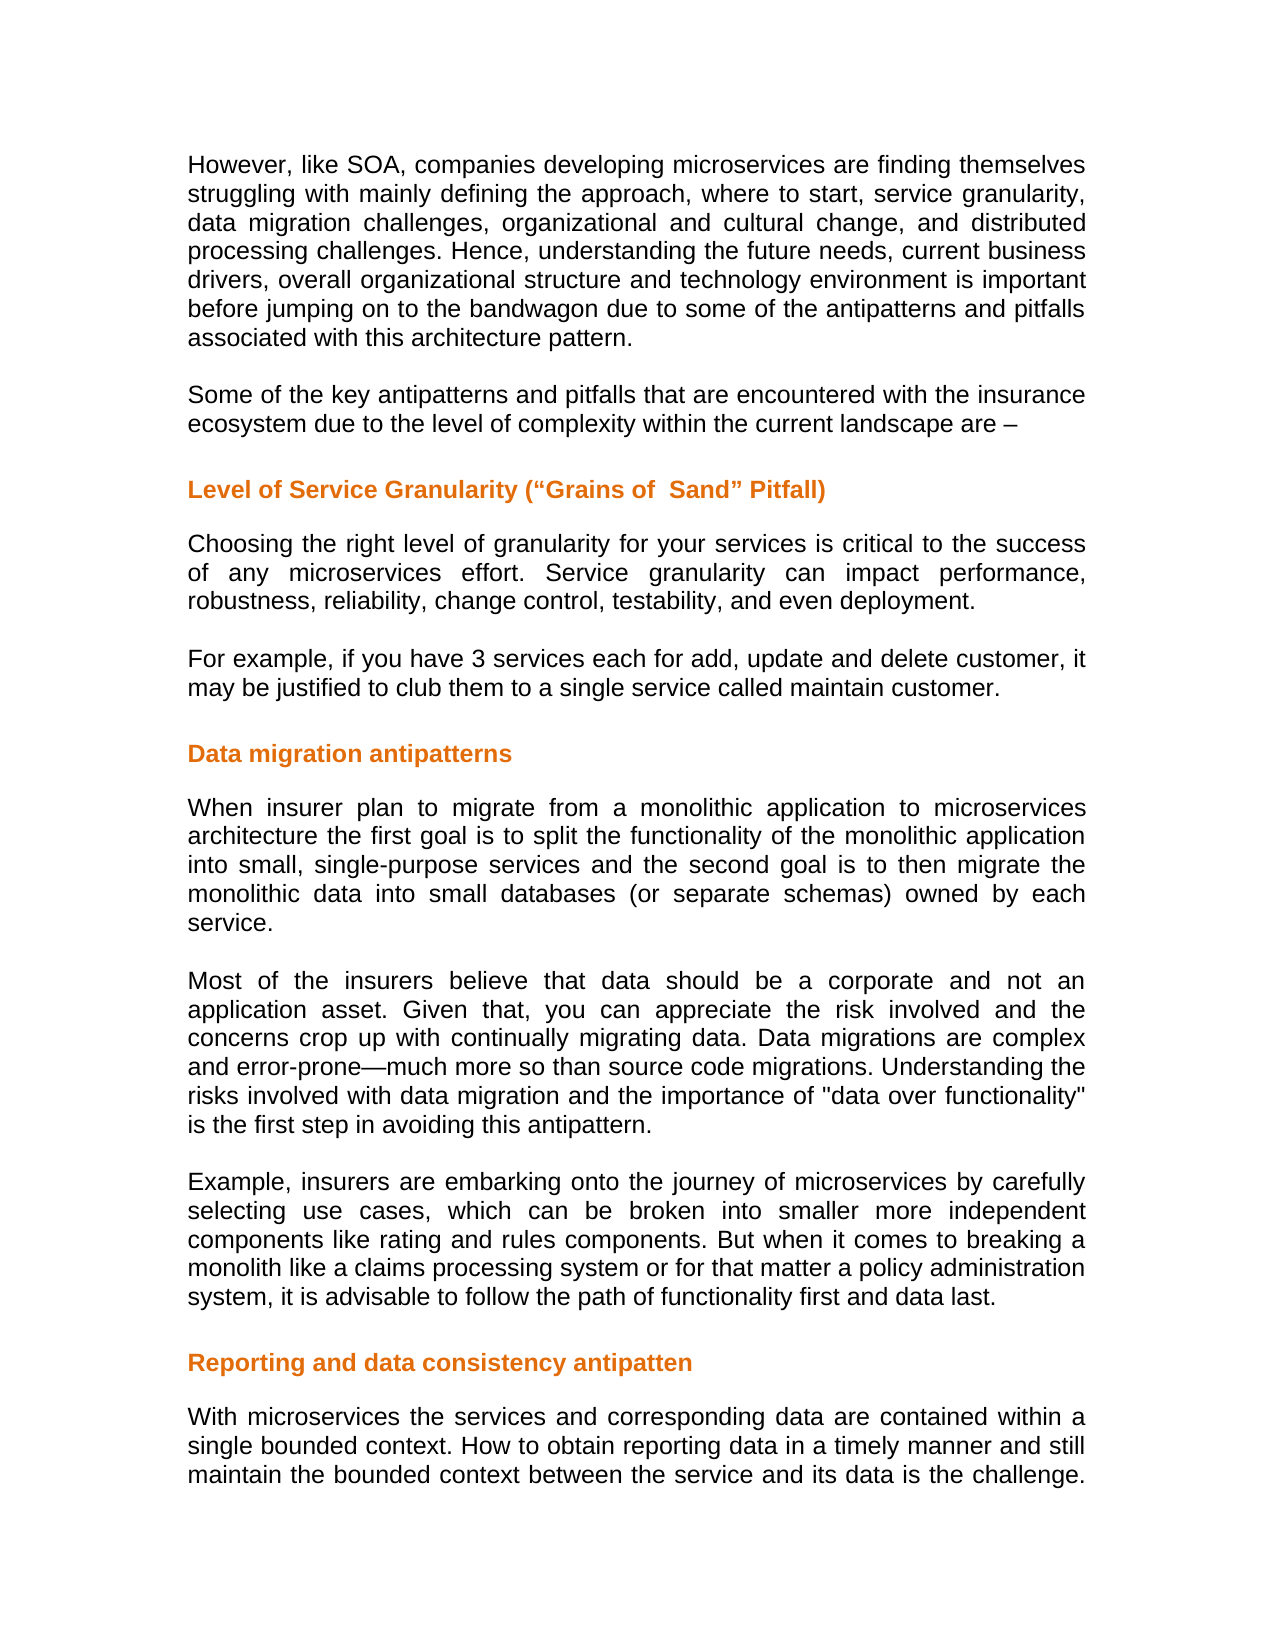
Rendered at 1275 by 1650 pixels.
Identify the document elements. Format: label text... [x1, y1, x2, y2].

text Some of the key antipatterns and pitfalls that are encountered with the insurance ecosystem due to the level of complexity within the current landscape are – [187, 380, 1087, 437]
list For example, if you have 3 services each for add, update and delete customer, it may be justified to club them to a single service called maintain customer. [187, 644, 1087, 701]
text Level of Service Granularity (“Grains of Sand” Pitfall) [187, 475, 1087, 504]
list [187, 1402, 1087, 1488]
text Data migration antipatterns [187, 739, 1087, 767]
list Example, insurers are embarking onto the journey of microservices by carefully selecting use cases, which can be broken into smaller more independent components like rating and rules components. But when it comes to breaking a monolith like a claims processing system or for that matter a policy administration system, it is advisable to follow the path of functionality first and data last. [187, 1167, 1087, 1311]
list Choosing the right level of granularity for your services is critical to the success of any microservices effort. Service granularity can impact performance, robustness, reliability, change control, testability, and even deployment. [187, 529, 1087, 615]
list When insurer plan to migrate from a monolithic application to microservices architecture the first goal is to split the functionality of the monolithic application into small, single-purpose services and the second goal is to then migrate the monolithic data into small databases (or separate schemas) owned by each service. [187, 792, 1087, 937]
text However, like SOA, companies developing microservices are finding themselves struggling with mainly defining the approach, where to start, service granularity, data migration challenges, organizational and cultural change, and distributed processing challenges. Hence, understanding the future needs, current business drivers, overall organizational structure and technology environment is important before jumping on to the bandwagon due to some of the antipatterns and pitfalls associated with this architecture pattern. [187, 150, 1087, 351]
text Reporting and data consistency antipatten [187, 1348, 1087, 1377]
list Most of the insurers believe that data should be a corporate and not an application asset. Given that, you can appreciate the risk involved and the concerns crop up with continually migrating data. Data migrations are complex and error-prone—much more so than source code migrations. Understanding the risks involved with data migration and the importance of "data over functionality" is the first step in avoiding this antipattern. [187, 966, 1087, 1138]
